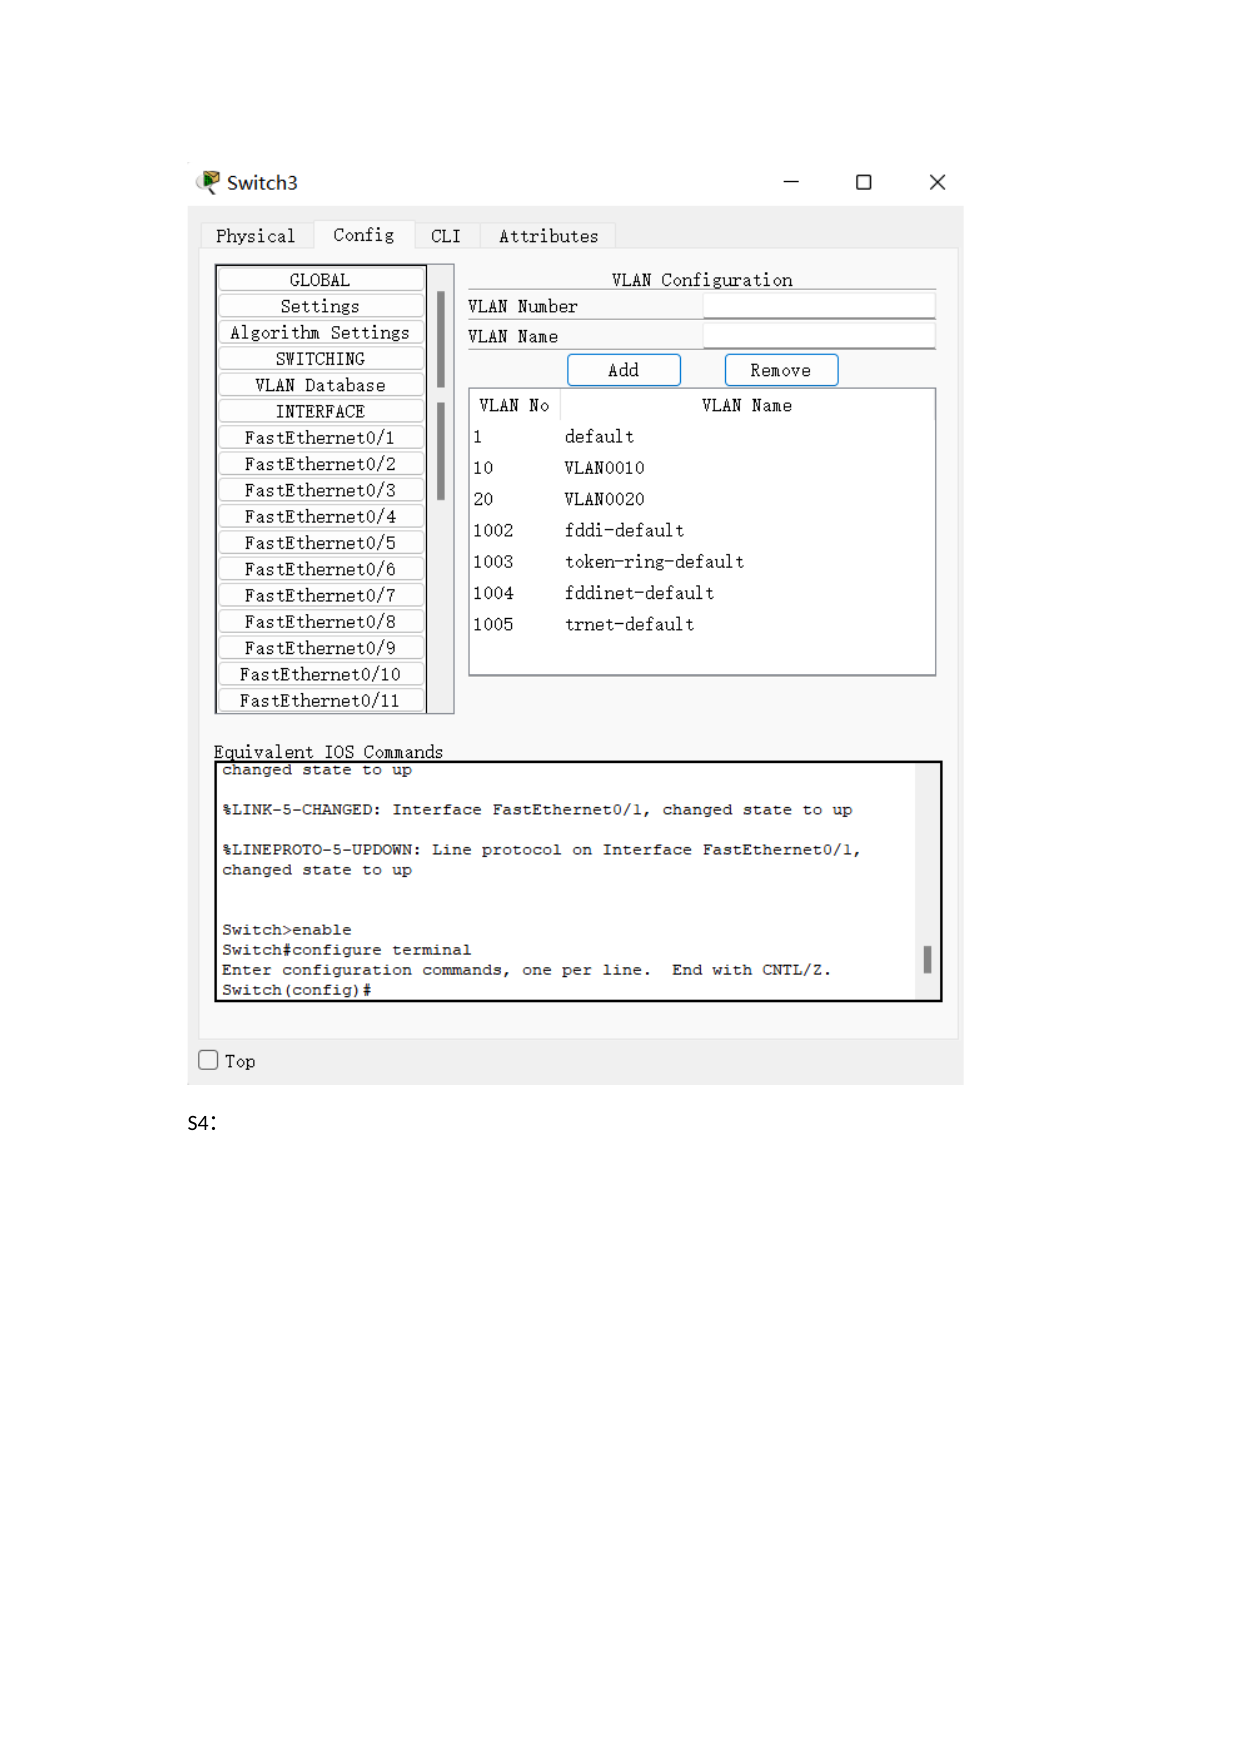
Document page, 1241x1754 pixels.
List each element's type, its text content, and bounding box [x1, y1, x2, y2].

picture [187, 162, 964, 1085]
text S4： [187, 1104, 1053, 1137]
